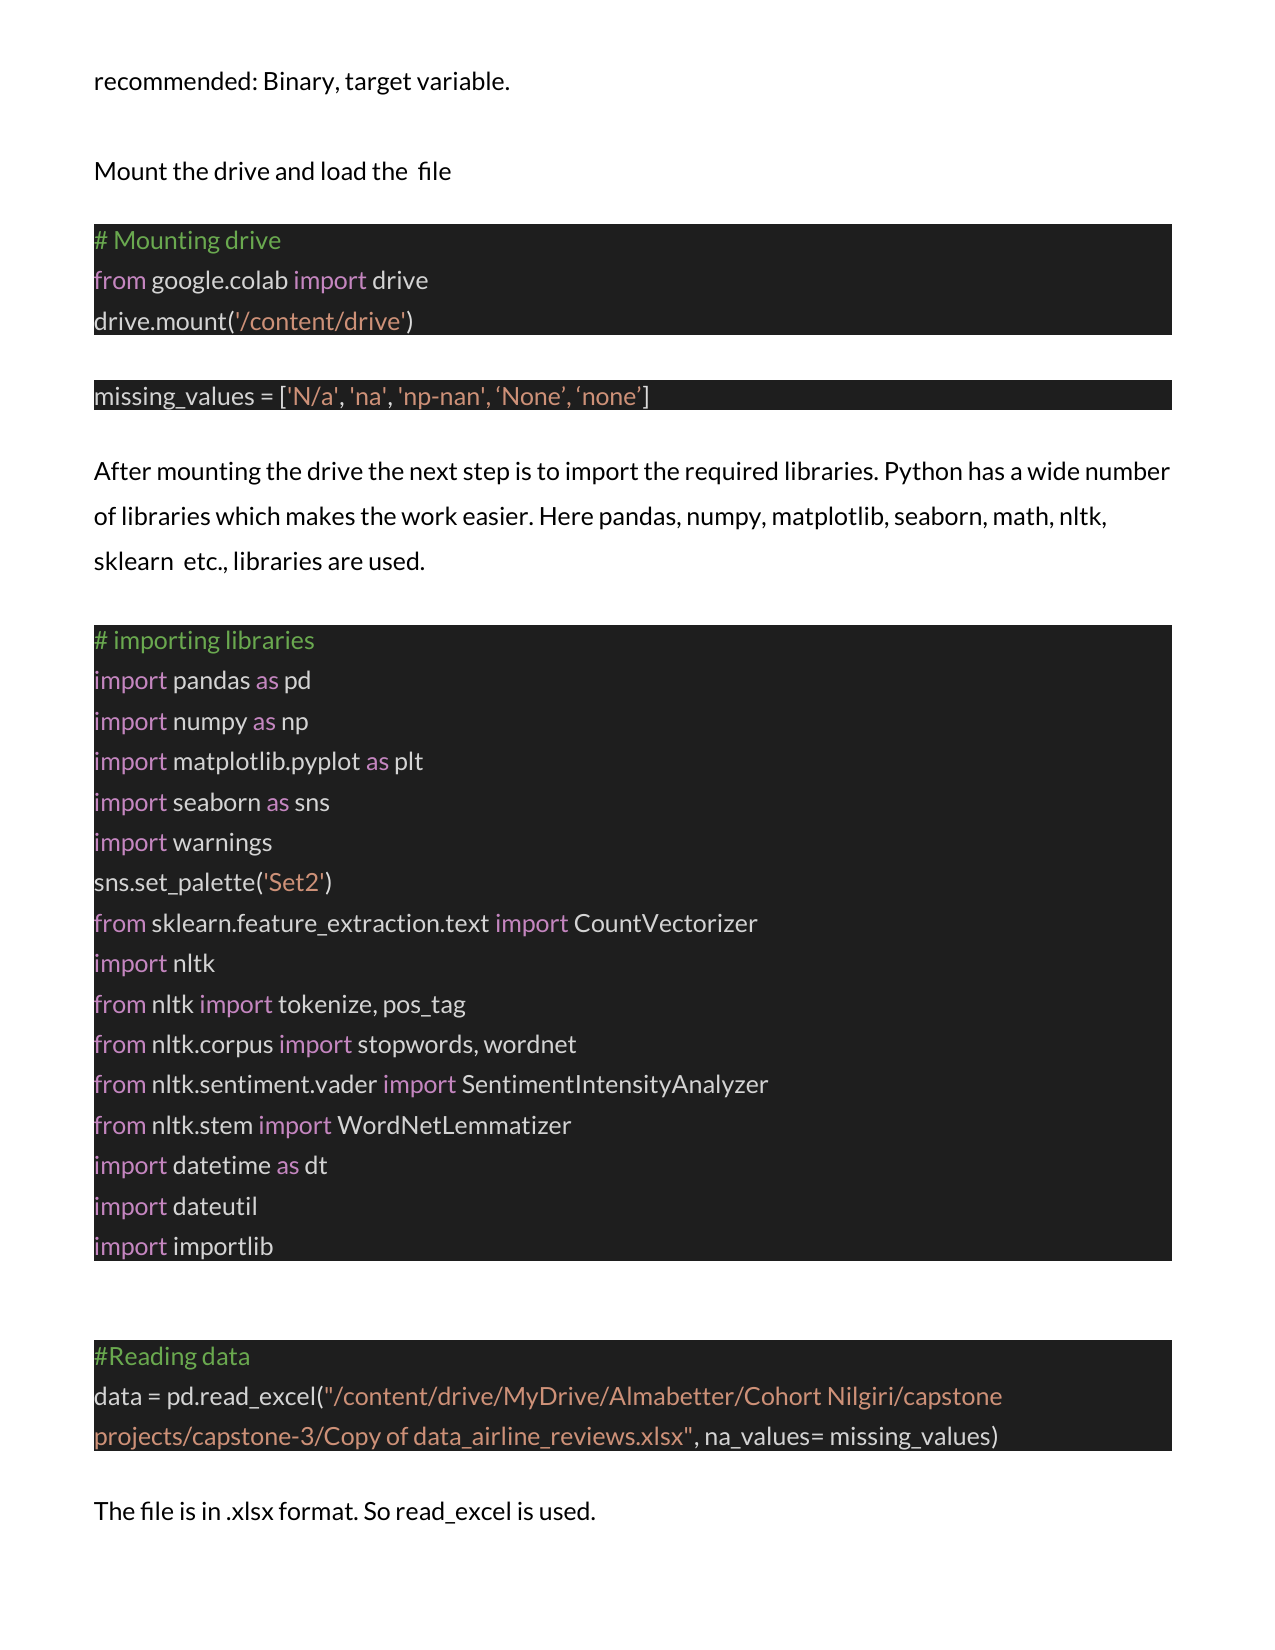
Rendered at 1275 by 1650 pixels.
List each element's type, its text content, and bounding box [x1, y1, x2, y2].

text import numpy as np [94, 706, 1172, 736]
text sns.set_palette('Set2') [94, 867, 1172, 897]
text # Mounting drive [94, 224, 1172, 254]
text from nltk.stem import WordNetLemmatizer [94, 1110, 1172, 1140]
text missing_values = ['N/a', 'na', 'np-nan', ‘None’, ‘none’] [94, 380, 1172, 410]
text # importing libraries [94, 625, 1172, 655]
text import pandas as pd [94, 665, 1172, 695]
text import importlib [94, 1231, 1172, 1261]
text from google.colab import drive [94, 265, 1172, 295]
text #Reading data [94, 1340, 1172, 1370]
text from sklearn.feature_extraction.text import CountVectorizer [94, 908, 1172, 938]
text Mount the drive and load the file [94, 156, 1172, 186]
text drive.mount('/content/drive') [94, 305, 1172, 335]
text from nltk import tokenize, pos_tag [94, 988, 1172, 1018]
text The file is in .xlsx format. So read_excel is used. [94, 1496, 1172, 1526]
text data = pd.read_excel("/content/drive/MyDrive/Almabetter/Cohort Nilgiri/capstone projects/capstone-3/Copy of data_airline_reviews.xlsx", na_values= missing_values) [94, 1381, 1172, 1451]
text from nltk.sentiment.vader import SentimentIntensityAnalyzer [94, 1069, 1172, 1099]
text After mounting the drive the next step is to import the required libraries. Python has a wide number of libraries which makes the work easier. Here pandas, numpy, matplotlib, seaborn, math, nltk, sklearn etc., libraries are used. [94, 455, 1172, 575]
text import matplotlib.pyplot as plt [94, 746, 1172, 776]
text recommended: Binary, target variable. [94, 66, 1172, 96]
text import dateutil [94, 1191, 1172, 1221]
text import datetime as dt [94, 1150, 1172, 1180]
text import nltk [94, 948, 1172, 978]
text import warnings [94, 827, 1172, 857]
text from nltk.corpus import stopwords, wordnet [94, 1029, 1172, 1059]
text import seaborn as sns [94, 786, 1172, 816]
